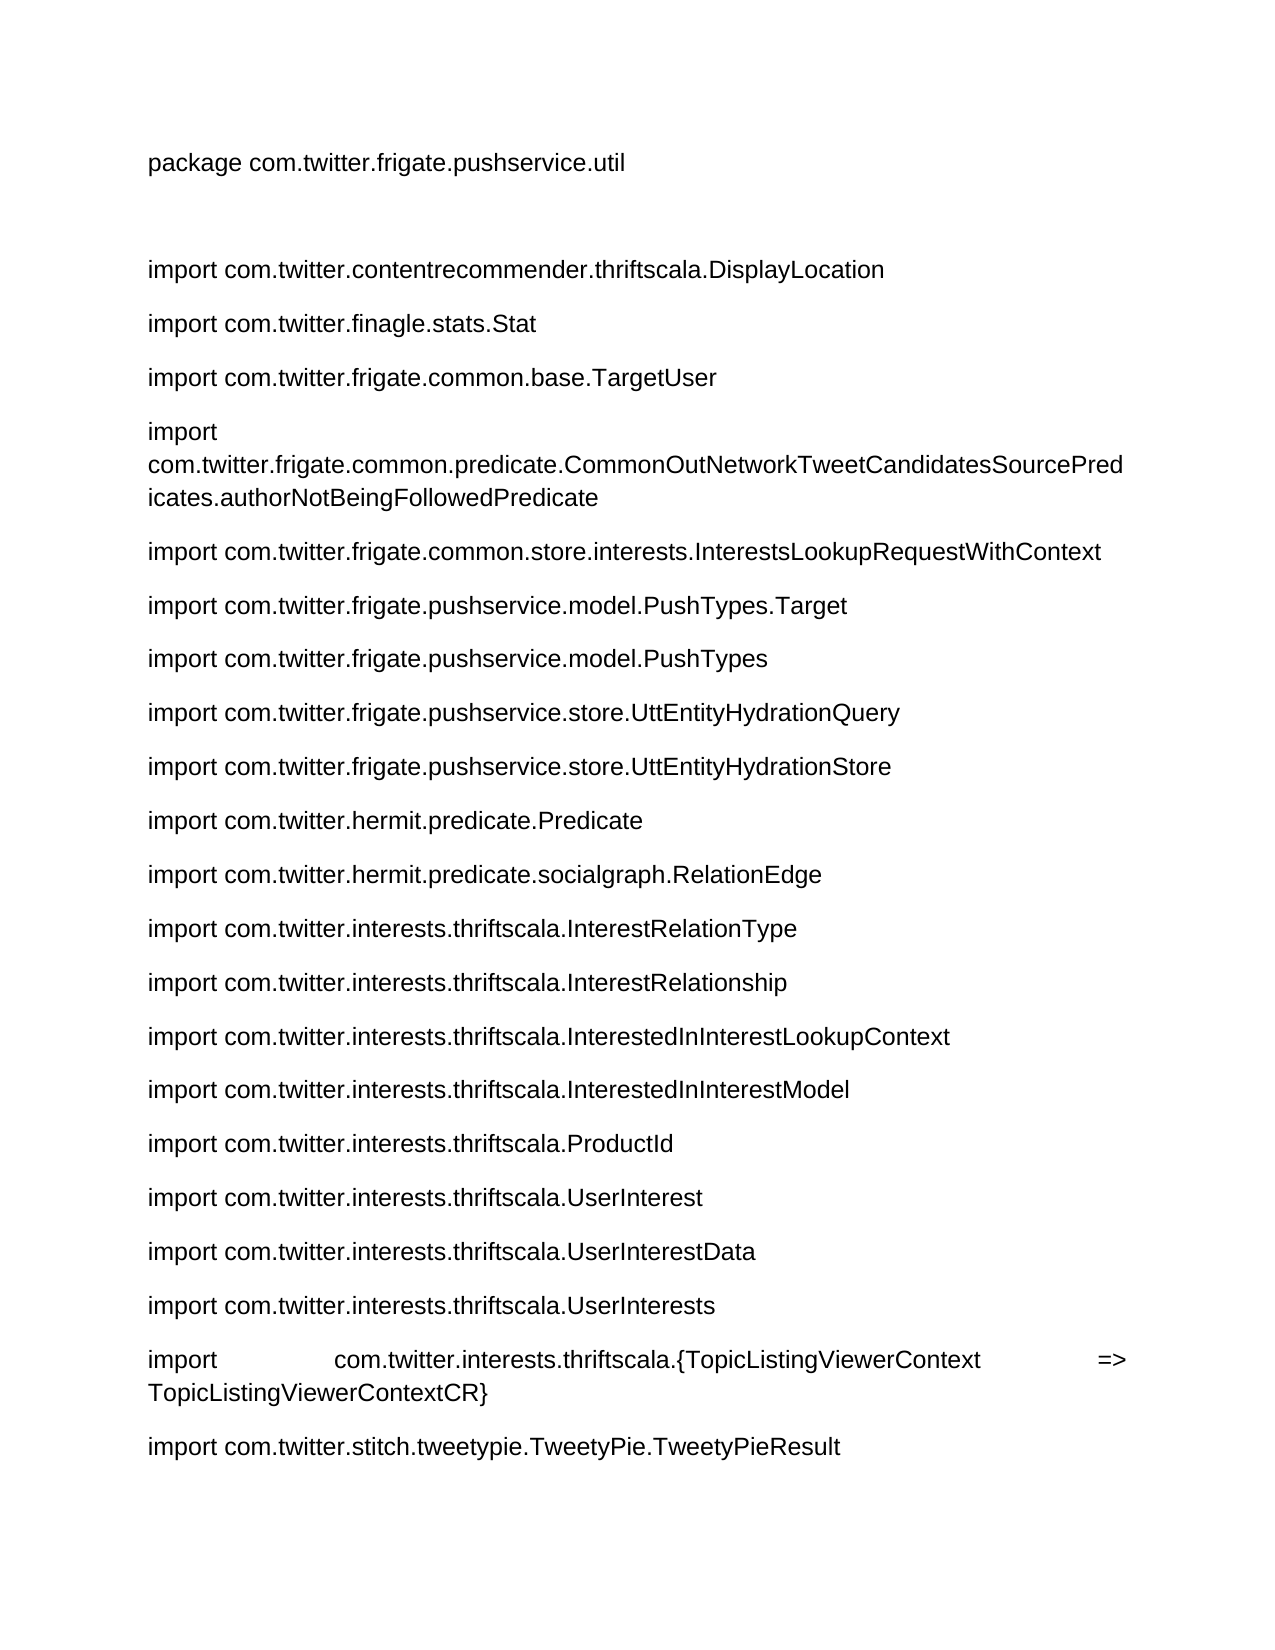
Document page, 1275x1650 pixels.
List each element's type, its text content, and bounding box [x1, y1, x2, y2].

text import com.twitter.hermit.predicate.Predicate [148, 806, 1127, 835]
text import com.twitter.interests.thriftscala.UserInterests [148, 1291, 1127, 1319]
text import com.twitter.interests.thriftscala.InterestRelationship [148, 968, 1127, 996]
text import com.twitter.interests.thriftscala.InterestedInInterestLookupContext [148, 1021, 1127, 1050]
text import com.twitter.interests.thriftscala.UserInterestData [148, 1237, 1127, 1266]
text import com.twitter.interests.thriftscala.ProductId [148, 1129, 1127, 1158]
text import com.twitter.interests.thriftscala.UserInterest [148, 1183, 1127, 1212]
text import com.twitter.frigate.common.store.interests.InterestsLookupRequestWithContext [148, 537, 1127, 566]
text import com.twitter.frigate.common.base.TargetUser [148, 363, 1127, 392]
text import com.twitter.interests.thriftscala.InterestRelationType [148, 914, 1127, 942]
text import com.twitter.frigate.pushservice.model.PushTypes.Target [148, 591, 1127, 619]
text import com.twitter.hermit.predicate.socialgraph.RelationEdge [148, 860, 1127, 889]
text import com.twitter.stitch.tweetypie.TweetyPie.TweetyPieResult [148, 1431, 1127, 1460]
text package com.twitter.frigate.pushservice.util [148, 148, 1127, 176]
text import com.twitter.frigate.pushservice.model.PushTypes [148, 644, 1127, 673]
text import com.twitter.interests.thriftscala.InterestedInInterestModel [148, 1075, 1127, 1104]
text import com.twitter.interests.thriftscala.{TopicListingViewerContext => TopicListingViewerContextCR} [148, 1344, 1127, 1406]
text import com.twitter.frigate.common.predicate.CommonOutNetworkTweetCandidatesSourcePredicates.authorNotBeingFollowedPredicate [148, 417, 1127, 512]
text import com.twitter.frigate.pushservice.store.UttEntityHydrationQuery [148, 698, 1127, 727]
text import com.twitter.finagle.stats.Stat [148, 309, 1127, 338]
text import com.twitter.frigate.pushservice.store.UttEntityHydrationStore [148, 752, 1127, 781]
text import com.twitter.contentrecommender.thriftscala.DisplayLocation [148, 255, 1127, 284]
